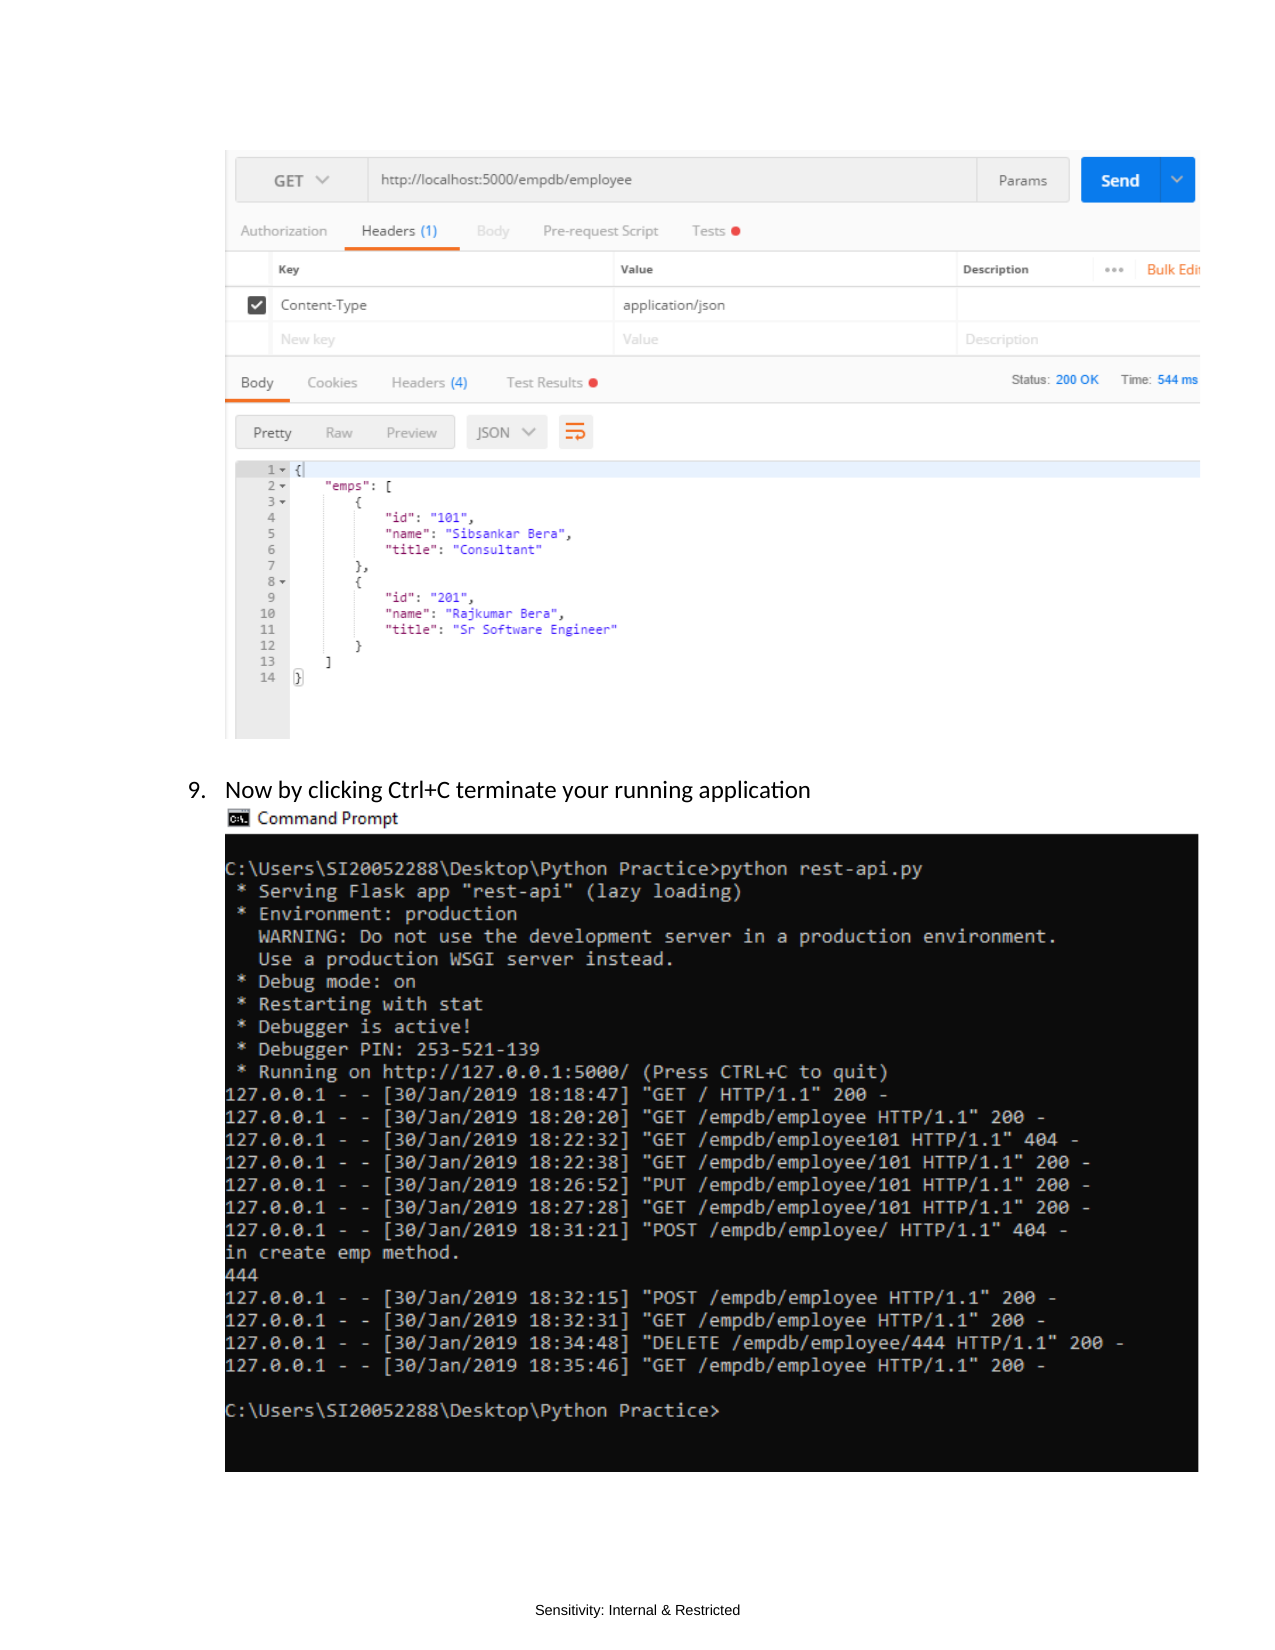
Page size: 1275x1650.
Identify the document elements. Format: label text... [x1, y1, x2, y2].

list Now by clicking Ctrl+C terminate your running application [187, 774, 1125, 805]
picture [225, 807, 1199, 1472]
picture [225, 150, 1200, 739]
